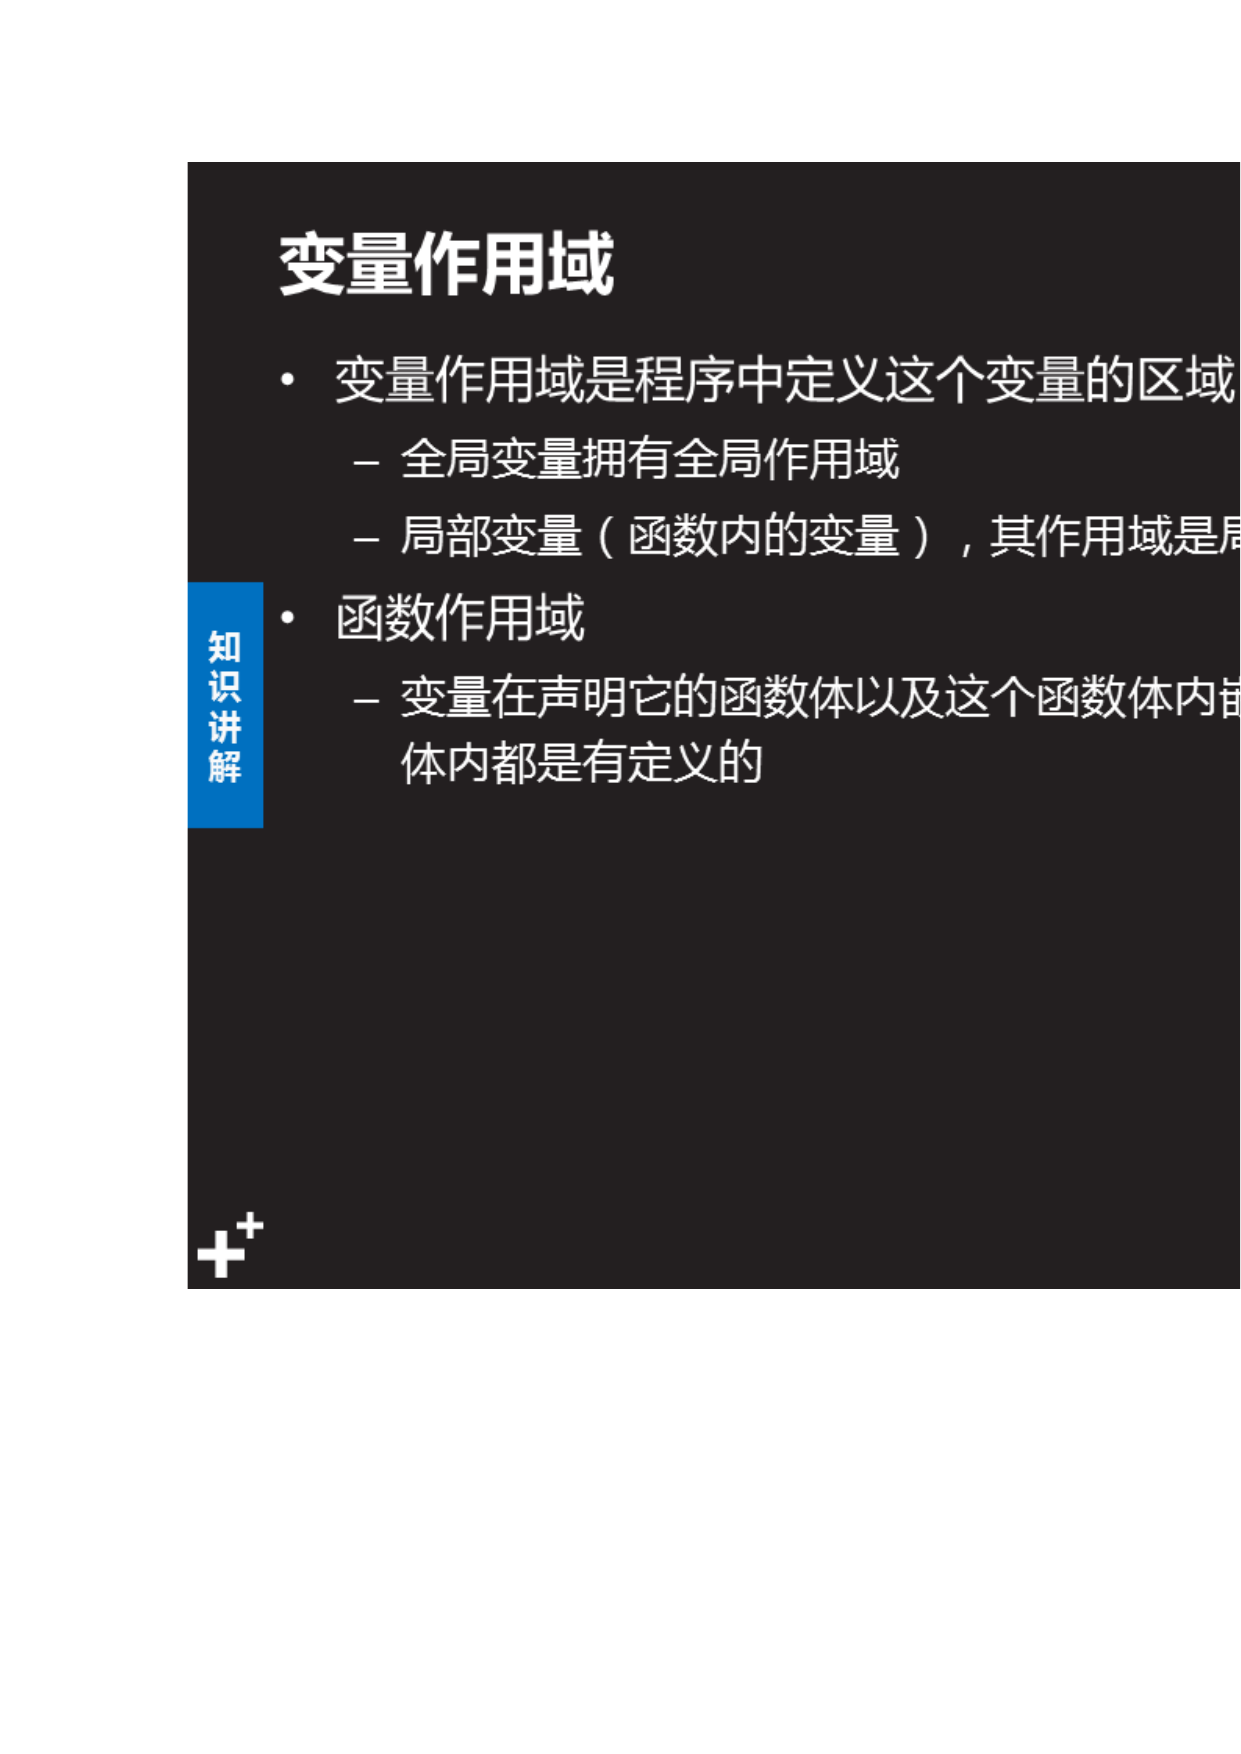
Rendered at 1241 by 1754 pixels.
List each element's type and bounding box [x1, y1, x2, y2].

picture [187, 162, 1241, 1289]
